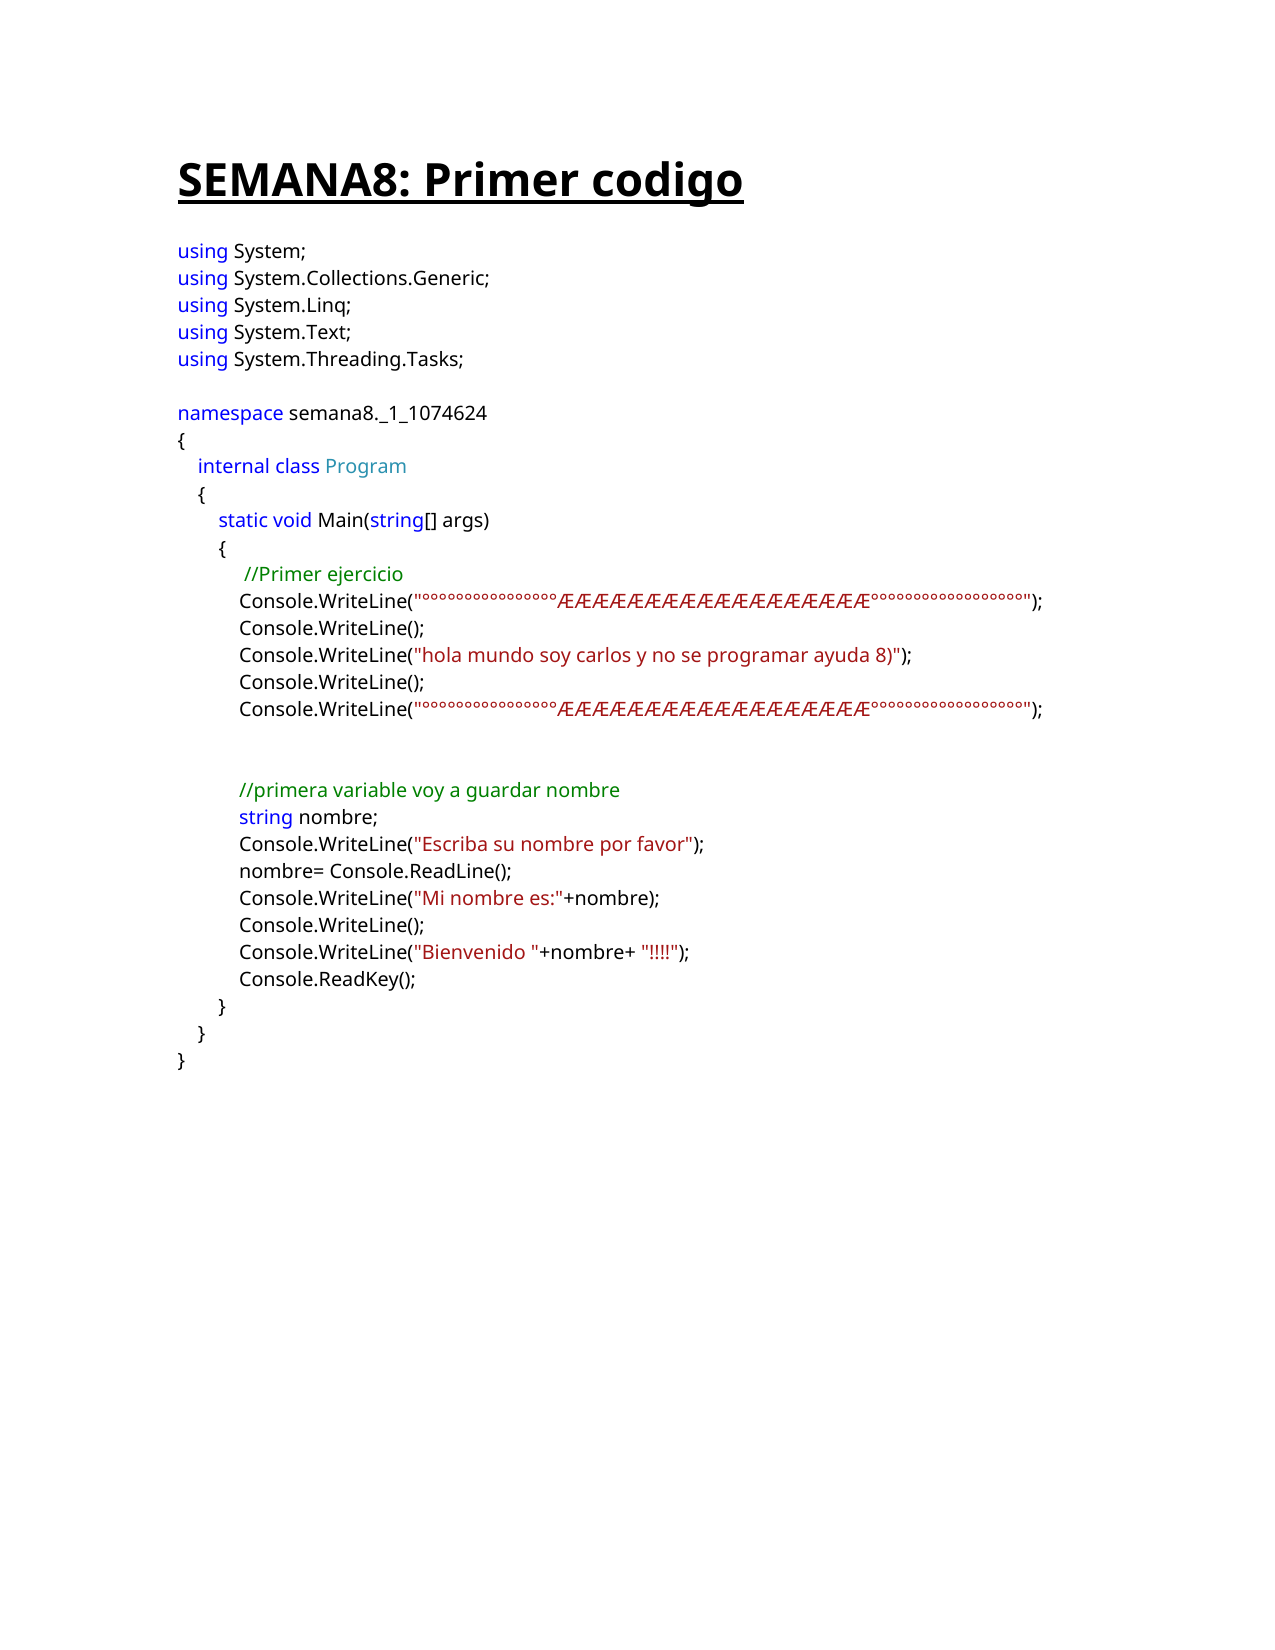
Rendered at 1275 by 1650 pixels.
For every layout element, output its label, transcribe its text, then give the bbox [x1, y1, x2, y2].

text Console.WriteLine("Escriba su nombre por favor"); [177, 831, 1098, 857]
text Console.WriteLine("Bienvenido "+nombre+ "!!!!"); [177, 938, 1098, 965]
text using System.Threading.Tasks; [177, 345, 1098, 372]
text using System.Linq; [177, 291, 1098, 318]
text using System; [177, 237, 1098, 264]
text { [177, 534, 1098, 561]
text } [177, 1046, 1098, 1073]
text { [177, 426, 1098, 453]
text //primera variable voy a guardar nombre [177, 777, 1098, 803]
text SEMANA8: Primer codigo [177, 148, 1098, 210]
text Console.WriteLine(); [177, 669, 1098, 696]
text static void Main(string[] args) [177, 507, 1098, 534]
text } [177, 1019, 1098, 1046]
text internal class Program [177, 453, 1098, 480]
text } [177, 992, 1098, 1019]
text using System.Collections.Generic; [177, 264, 1098, 291]
text Console.ReadKey(); [177, 965, 1098, 992]
text Console.WriteLine(); [177, 911, 1098, 938]
text Console.WriteLine("°°°°°°°°°°°°°°°°ÆÆÆÆÆÆÆÆÆÆÆÆÆÆÆÆÆÆ°°°°°°°°°°°°°°°°°°"); [177, 696, 1098, 723]
text Console.WriteLine("Mi nombre es:"+nombre); [177, 884, 1098, 911]
text string nombre; [177, 803, 1098, 831]
text Console.WriteLine("hola mundo soy carlos y no se programar ayuda 8)"); [177, 642, 1098, 669]
text Console.WriteLine(); [177, 615, 1098, 642]
text nombre= Console.ReadLine(); [177, 857, 1098, 884]
text namespace semana8._1_1074624 [177, 399, 1098, 426]
text //Primer ejercicio [177, 561, 1098, 588]
text using System.Text; [177, 318, 1098, 345]
text { [177, 480, 1098, 507]
text Console.WriteLine("°°°°°°°°°°°°°°°°ÆÆÆÆÆÆÆÆÆÆÆÆÆÆÆÆÆÆ°°°°°°°°°°°°°°°°°°"); [177, 588, 1098, 615]
